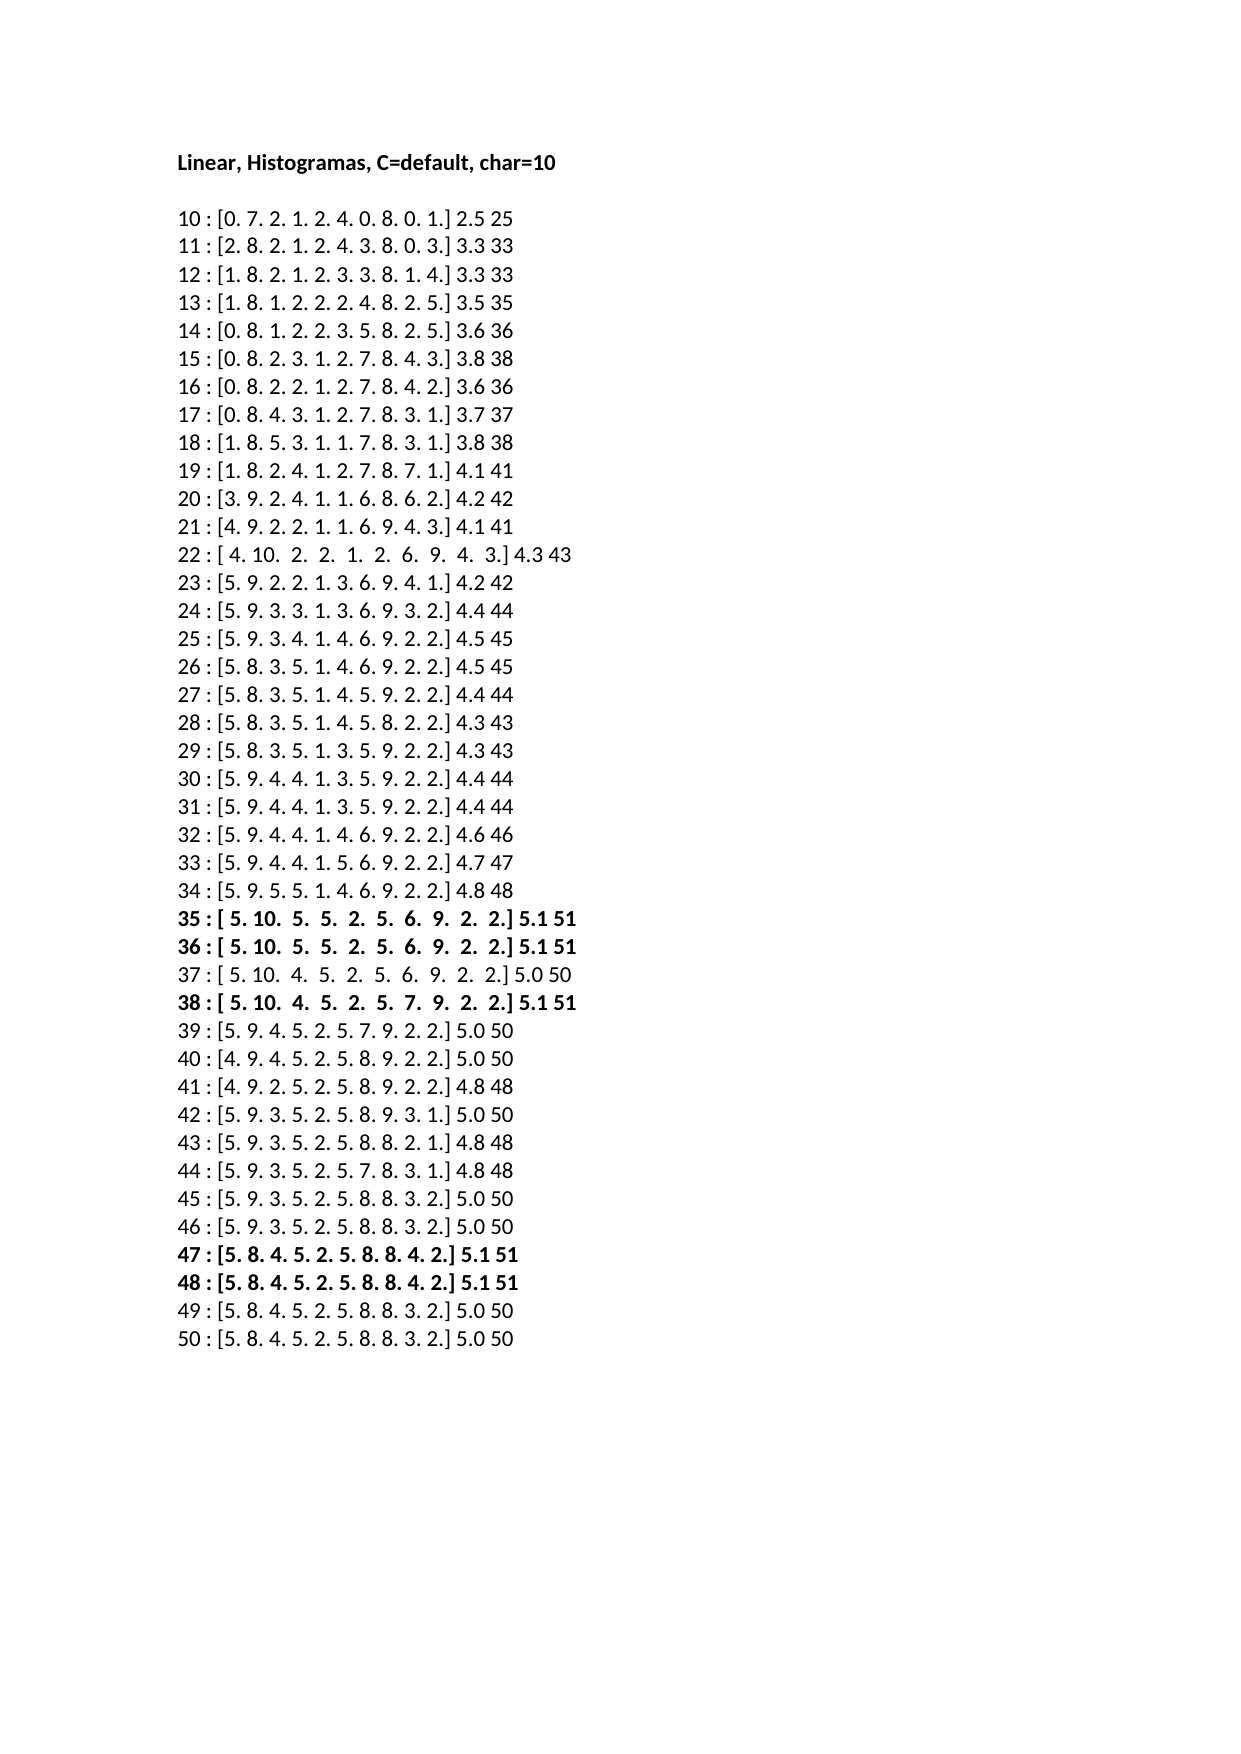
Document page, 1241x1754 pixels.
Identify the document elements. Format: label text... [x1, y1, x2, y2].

text 22 : [ 4. 10. 2. 2. 1. 2. 6. 9. 4. 3.] 4.3 43 [177, 540, 1063, 568]
text 29 : [5. 8. 3. 5. 1. 3. 5. 9. 2. 2.] 4.3 43 [177, 736, 1063, 764]
text 21 : [4. 9. 2. 2. 1. 1. 6. 9. 4. 3.] 4.1 41 [177, 512, 1063, 540]
text 13 : [1. 8. 1. 2. 2. 2. 4. 8. 2. 5.] 3.5 35 [177, 288, 1063, 316]
text 28 : [5. 8. 3. 5. 1. 4. 5. 8. 2. 2.] 4.3 43 [177, 708, 1063, 736]
text 36 : [ 5. 10. 5. 5. 2. 5. 6. 9. 2. 2.] 5.1 51 [177, 932, 1063, 960]
text 42 : [5. 9. 3. 5. 2. 5. 8. 9. 3. 1.] 5.0 50 [177, 1100, 1063, 1128]
text 15 : [0. 8. 2. 3. 1. 2. 7. 8. 4. 3.] 3.8 38 [177, 344, 1063, 372]
text 24 : [5. 9. 3. 3. 1. 3. 6. 9. 3. 2.] 4.4 44 [177, 596, 1063, 624]
text 47 : [5. 8. 4. 5. 2. 5. 8. 8. 4. 2.] 5.1 51 [177, 1240, 1063, 1268]
text 38 : [ 5. 10. 4. 5. 2. 5. 7. 9. 2. 2.] 5.1 51 [177, 988, 1063, 1016]
text 16 : [0. 8. 2. 2. 1. 2. 7. 8. 4. 2.] 3.6 36 [177, 372, 1063, 400]
text 23 : [5. 9. 2. 2. 1. 3. 6. 9. 4. 1.] 4.2 42 [177, 568, 1063, 596]
text 48 : [5. 8. 4. 5. 2. 5. 8. 8. 4. 2.] 5.1 51 [177, 1268, 1063, 1296]
text 32 : [5. 9. 4. 4. 1. 4. 6. 9. 2. 2.] 4.6 46 [177, 820, 1063, 848]
text Linear, Histogramas, C=default, char=10 [177, 148, 1063, 176]
text 44 : [5. 9. 3. 5. 2. 5. 7. 8. 3. 1.] 4.8 48 [177, 1156, 1063, 1184]
text 46 : [5. 9. 3. 5. 2. 5. 8. 8. 3. 2.] 5.0 50 [177, 1212, 1063, 1240]
text 12 : [1. 8. 2. 1. 2. 3. 3. 8. 1. 4.] 3.3 33 [177, 260, 1063, 288]
text 20 : [3. 9. 2. 4. 1. 1. 6. 8. 6. 2.] 4.2 42 [177, 484, 1063, 512]
text 26 : [5. 8. 3. 5. 1. 4. 6. 9. 2. 2.] 4.5 45 [177, 652, 1063, 680]
text 25 : [5. 9. 3. 4. 1. 4. 6. 9. 2. 2.] 4.5 45 [177, 624, 1063, 652]
text 43 : [5. 9. 3. 5. 2. 5. 8. 8. 2. 1.] 4.8 48 [177, 1128, 1063, 1156]
text 27 : [5. 8. 3. 5. 1. 4. 5. 9. 2. 2.] 4.4 44 [177, 680, 1063, 708]
text 14 : [0. 8. 1. 2. 2. 3. 5. 8. 2. 5.] 3.6 36 [177, 316, 1063, 344]
text 30 : [5. 9. 4. 4. 1. 3. 5. 9. 2. 2.] 4.4 44 [177, 764, 1063, 792]
text 39 : [5. 9. 4. 5. 2. 5. 7. 9. 2. 2.] 5.0 50 [177, 1016, 1063, 1044]
text 17 : [0. 8. 4. 3. 1. 2. 7. 8. 3. 1.] 3.7 37 [177, 400, 1063, 428]
text 35 : [ 5. 10. 5. 5. 2. 5. 6. 9. 2. 2.] 5.1 51 [177, 904, 1063, 932]
text 37 : [ 5. 10. 4. 5. 2. 5. 6. 9. 2. 2.] 5.0 50 [177, 960, 1063, 988]
text 50 : [5. 8. 4. 5. 2. 5. 8. 8. 3. 2.] 5.0 50 [177, 1324, 1063, 1352]
text 34 : [5. 9. 5. 5. 1. 4. 6. 9. 2. 2.] 4.8 48 [177, 876, 1063, 904]
text 10 : [0. 7. 2. 1. 2. 4. 0. 8. 0. 1.] 2.5 25 [177, 204, 1063, 232]
text 41 : [4. 9. 2. 5. 2. 5. 8. 9. 2. 2.] 4.8 48 [177, 1072, 1063, 1100]
text 40 : [4. 9. 4. 5. 2. 5. 8. 9. 2. 2.] 5.0 50 [177, 1044, 1063, 1072]
text 19 : [1. 8. 2. 4. 1. 2. 7. 8. 7. 1.] 4.1 41 [177, 456, 1063, 484]
text 45 : [5. 9. 3. 5. 2. 5. 8. 8. 3. 2.] 5.0 50 [177, 1184, 1063, 1212]
text 11 : [2. 8. 2. 1. 2. 4. 3. 8. 0. 3.] 3.3 33 [177, 232, 1063, 260]
text 18 : [1. 8. 5. 3. 1. 1. 7. 8. 3. 1.] 3.8 38 [177, 428, 1063, 456]
text 31 : [5. 9. 4. 4. 1. 3. 5. 9. 2. 2.] 4.4 44 [177, 792, 1063, 820]
text 33 : [5. 9. 4. 4. 1. 5. 6. 9. 2. 2.] 4.7 47 [177, 848, 1063, 876]
text 49 : [5. 8. 4. 5. 2. 5. 8. 8. 3. 2.] 5.0 50 [177, 1296, 1063, 1324]
